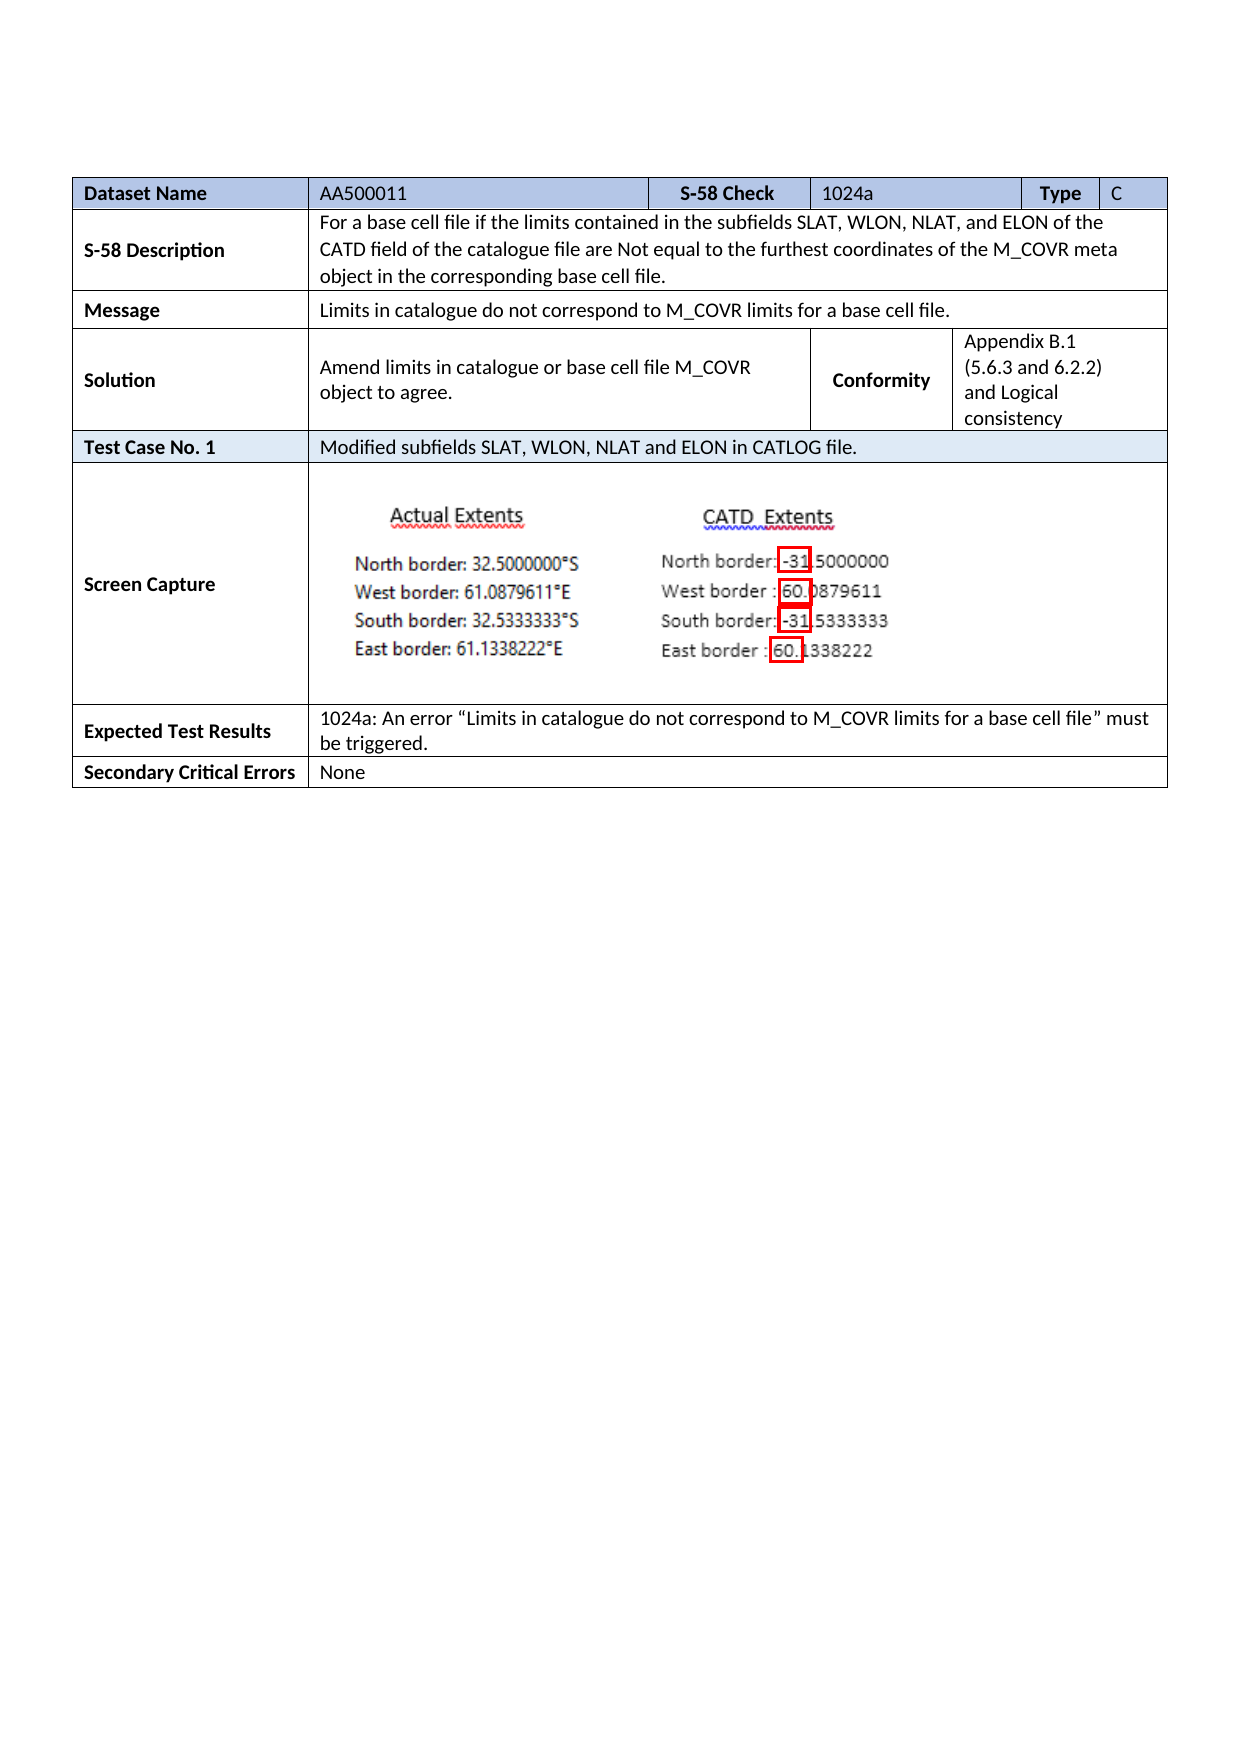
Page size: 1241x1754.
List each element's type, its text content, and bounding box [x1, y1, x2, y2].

table_cell Limits in catalogue do not correspond to M_COVR limits for a base cell file. [309, 291, 1167, 328]
table_cell 1024a: An error “Limits in catalogue do not correspond to M_COVR limits for a base cell file” must be triggered. [309, 705, 1167, 756]
table_header S‐58 Check [649, 178, 810, 208]
table_header AA500011 [309, 178, 648, 208]
table_cell Amend limits in catalogue or base cell file M_COVR object to agree. [309, 329, 810, 430]
table_cell Solution [73, 329, 308, 430]
table_cell Conformity [811, 329, 952, 430]
table_cell Secondary Critical Errors [73, 757, 308, 787]
table_cell [309, 463, 1167, 704]
table_header Type [1022, 178, 1099, 208]
table_cell Message [73, 291, 308, 328]
table_cell For a base cell file if the limits contained in the subfields SLAT, WLON, NLAT, and ELON of the CATD field of the catalogue file are Not equal to the furthest coordinates of the M_COVR meta object in the corresponding base cell file. [309, 210, 1167, 290]
table_cell None [309, 757, 1167, 787]
table_header Dataset Name [73, 178, 308, 208]
table_header 1024a [811, 178, 1021, 208]
table_cell S-58 Description [73, 210, 308, 290]
table_cell Modified subfields SLAT, WLON, NLAT and ELON in CATLOG file. [309, 431, 1167, 462]
table_cell Expected Test Results [73, 705, 308, 756]
table_cell Appendix B.1 (5.6.3 and 6.2.2) and Logical consistency [953, 329, 1167, 430]
table_cell Screen Capture [73, 463, 308, 704]
table_cell Test Case No. 1 [73, 431, 308, 462]
table_header C [1100, 178, 1167, 208]
picture [319, 488, 915, 679]
